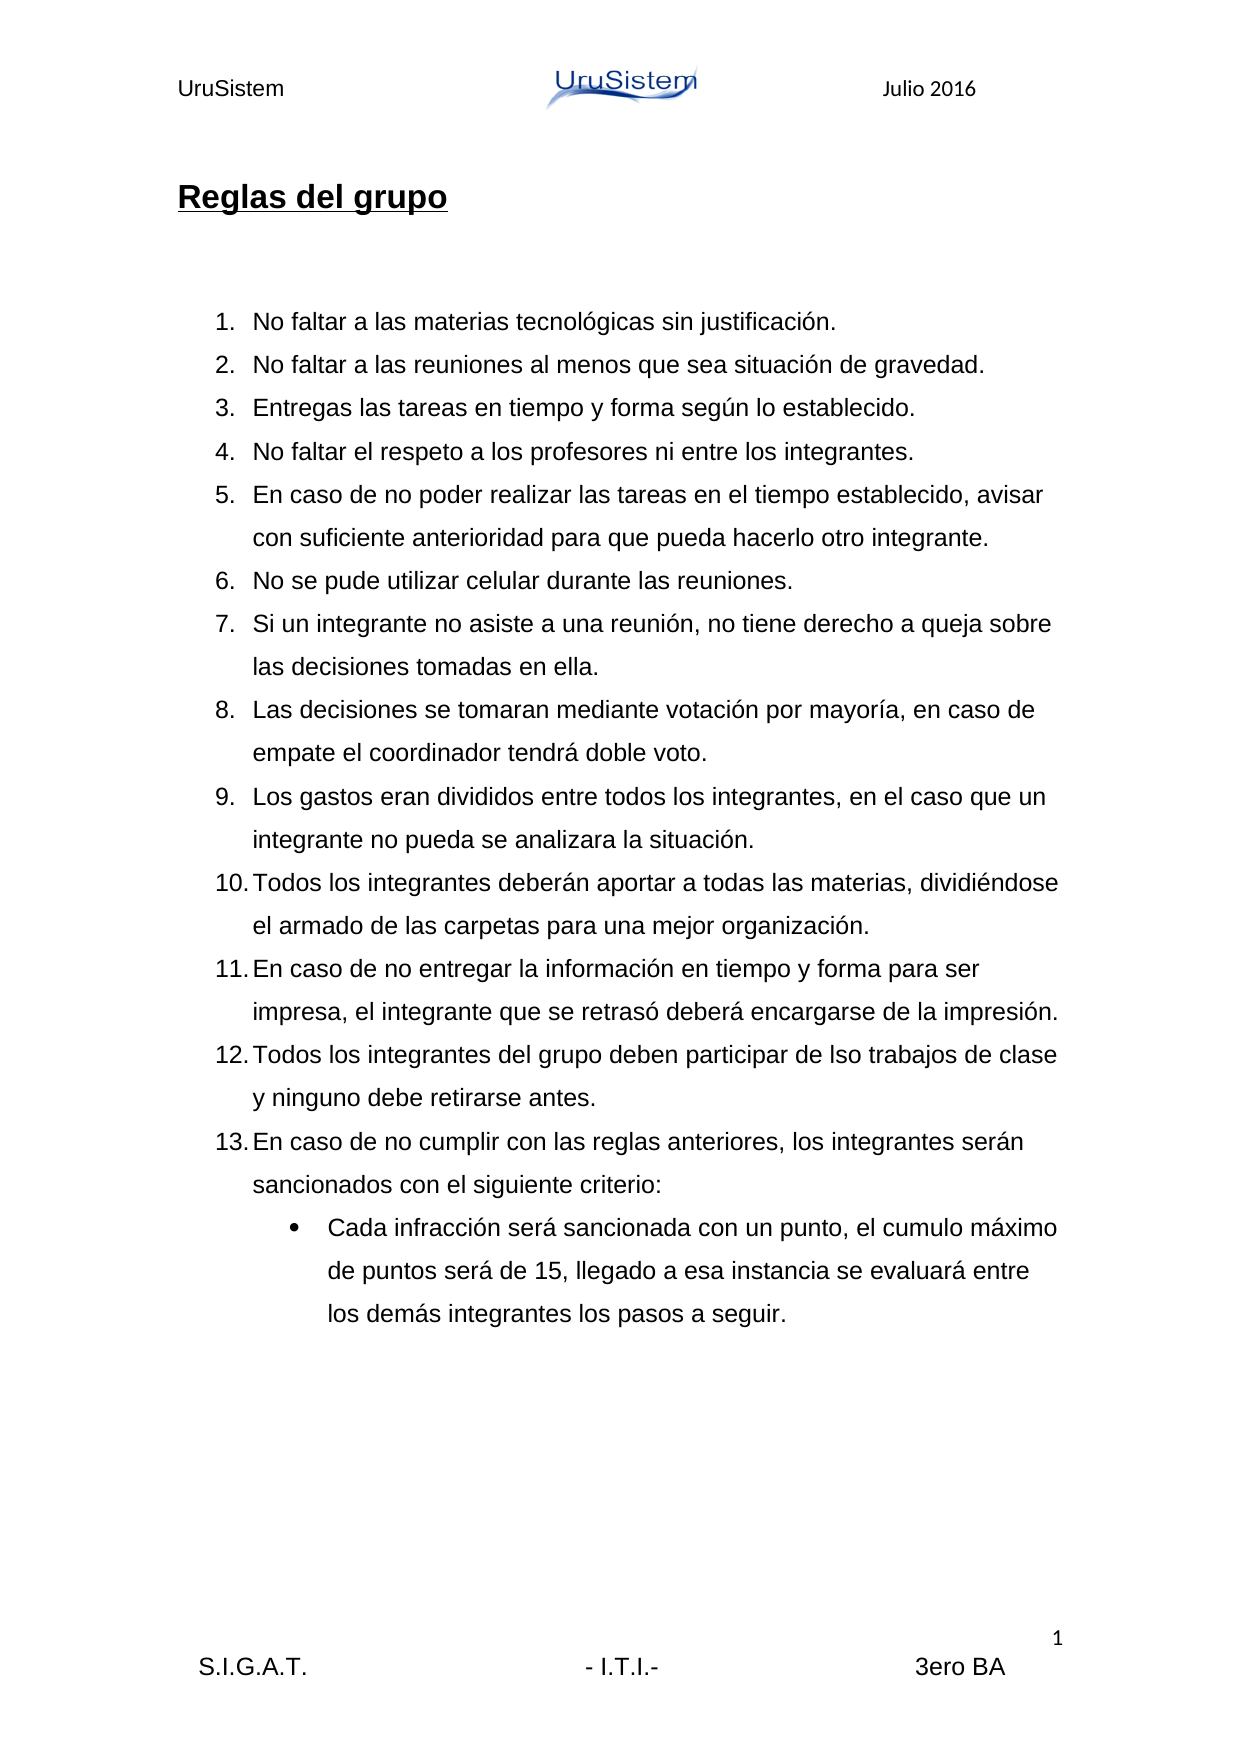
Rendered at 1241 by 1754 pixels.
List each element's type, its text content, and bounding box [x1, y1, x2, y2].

list No faltar a las reuniones al menos que sea situación de gravedad. [215, 350, 1063, 379]
list No se pude utilizar celular durante las reuniones. [215, 566, 1063, 595]
list Todos los integrantes deberán aportar a todas las materias, dividiéndose el armado de las carpetas para una mejor organización. [215, 868, 1063, 940]
list Las decisiones se tomaran mediante votación por mayoría, en caso de empate el coordinador tendrá doble voto. [215, 695, 1063, 767]
list Cada infracción será sancionada con un punto, el cumulo máximo de puntos será de 15, llegado a esa instancia se evaluará entre los demás integrantes los pasos a seguir. [290, 1213, 1063, 1328]
list No faltar a las materias tecnológicas sin justificación. [215, 307, 1063, 336]
list Todos los integrantes del grupo deben participar de lso trabajos de clase y ninguno debe retirarse antes. [215, 1040, 1063, 1112]
list En caso de no poder realizar las tareas en el tiempo establecido, avisar con suficiente anterioridad para que pueda hacerlo otro integrante. [215, 480, 1063, 552]
list No faltar el respeto a los profesores ni entre los integrantes. [215, 437, 1063, 465]
list Si un integrante no asiste a una reunión, no tiene derecho a queja sobre las decisiones tomadas en ella. [215, 609, 1063, 681]
list Entregas las tareas en tiempo y forma según lo establecido. [215, 393, 1063, 422]
picture [545, 44, 700, 111]
list Los gastos eran divididos entre todos los integrantes, en el caso que un integrante no pueda se analizara la situación. [215, 782, 1063, 853]
list En caso de no cumplir con las reglas anteriores, los integrantes serán sancionados con el siguiente criterio: [215, 1127, 1063, 1198]
list En caso de no entregar la información en tiempo y forma para ser impresa, el integrante que se retrasó deberá encargarse de la impresión. [215, 954, 1063, 1026]
text Reglas del grupo [177, 177, 1063, 216]
